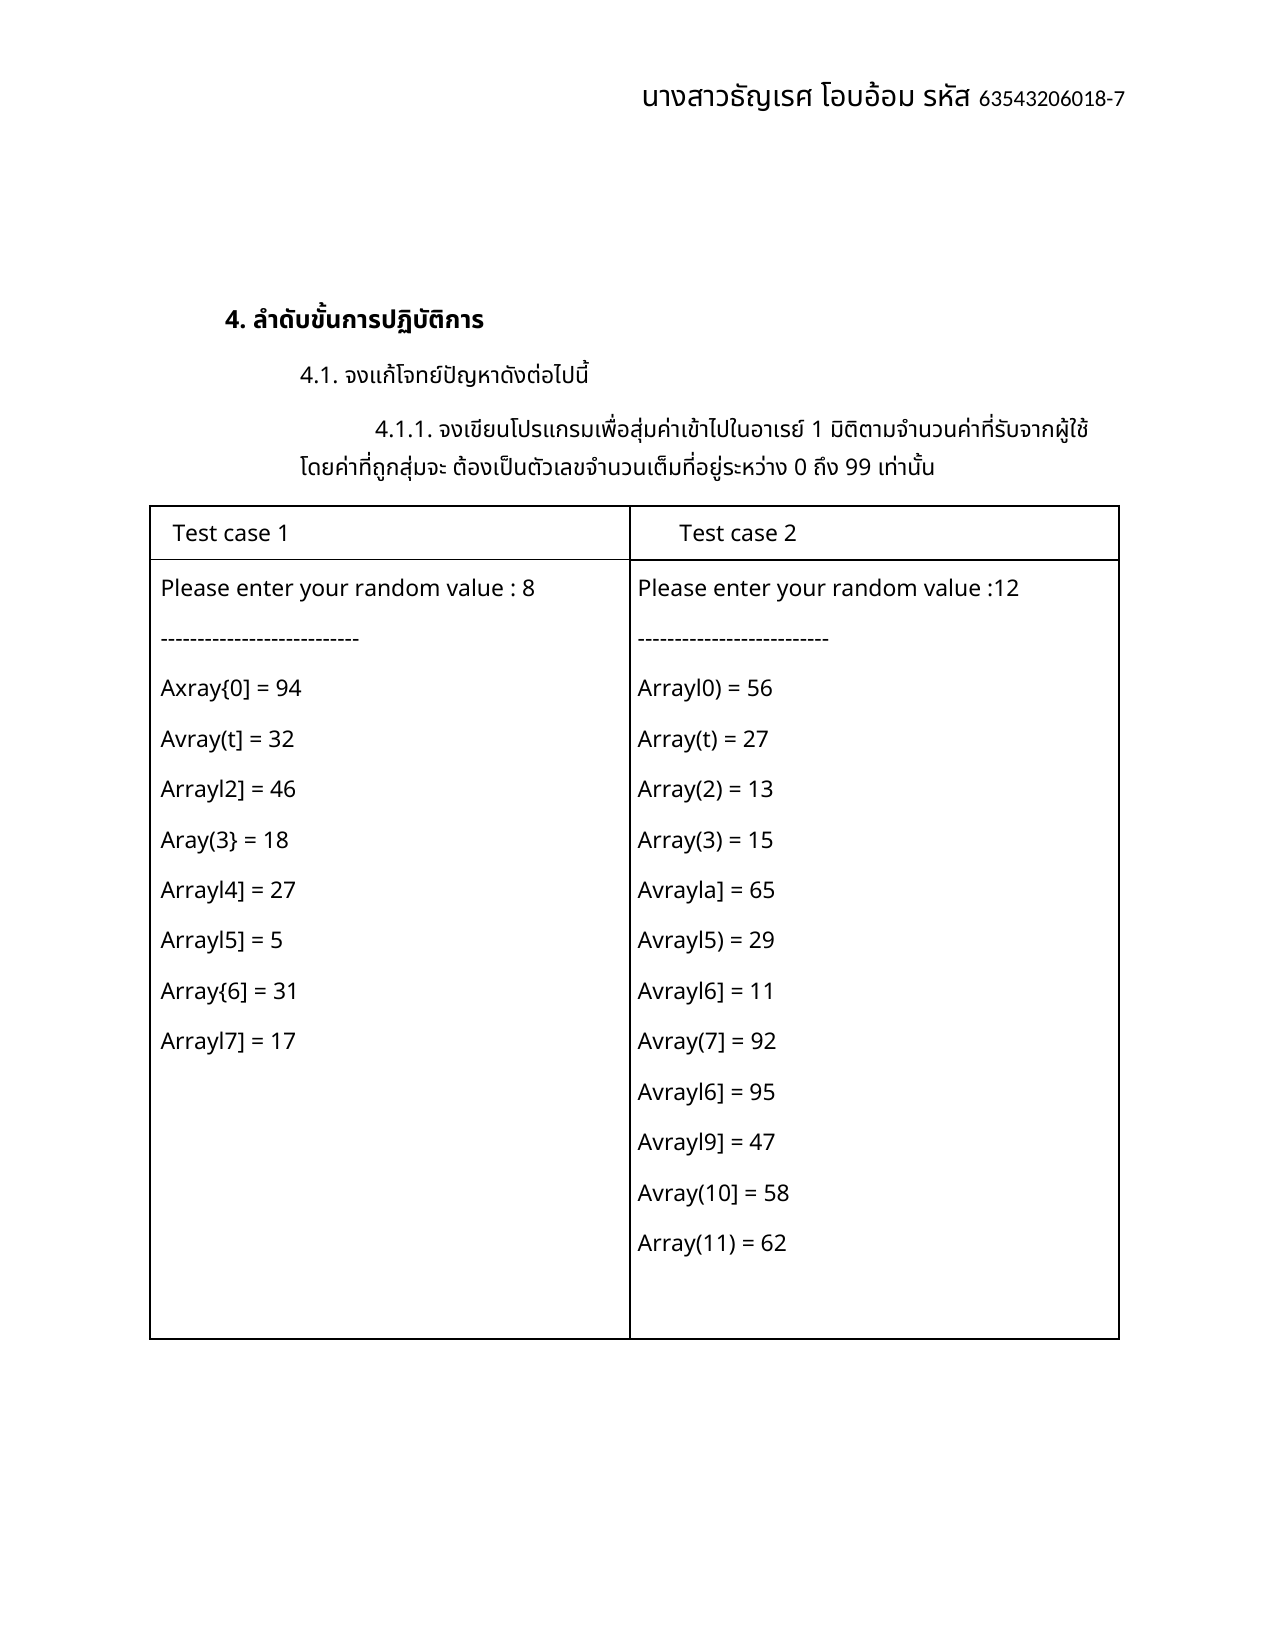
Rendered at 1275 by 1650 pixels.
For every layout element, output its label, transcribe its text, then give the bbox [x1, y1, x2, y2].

text 4.1.1. จงเขียนโปรแกรมเพื่อสุ่มค่าเข้าไปในอาเรย์ 1 มิติตามจำนวนค่าที่รับจากผู้ใช้ โดยค่าที่ถูกสุ่มจะ ต้องเป็นตัวเลขจำนวนเต็มที่อยู่ระหว่าง 0 ถึง 99 เท่านั้น [300, 413, 1125, 485]
table_cell Please enter your random value :12 -------------------------- Arrayl0) = 56 Array(t) = 27 Array(2) = 13 Array(3) = 15 Avrayla] = 65 Avrayl5) = 29 Avrayl6] = 11 Avray(7] = 92 Avrayl6] = 95 Avrayl9] = 47 Avray(10] = 58 Array(11) = 62 [631, 561, 1118, 1338]
text 4. ลำดับขั้นการปฏิบัติการ [150, 301, 1125, 339]
table_cell Please enter your random value : 8 --------------------------- Axray{0] = 94 Avray(t] = 32 Arrayl2] = 46 Aray(3} = 18 Arrayl4] = 27 Arrayl5] = 5 Array{6] = 31 Arrayl7] = 17 [151, 560, 629, 1338]
table_header Test case 1 [151, 507, 629, 559]
table_header Test case 2 [631, 507, 1118, 559]
text 4.1. จงแก้โจทย์ปัญหาดังต่อไปนี้ [225, 359, 1125, 394]
